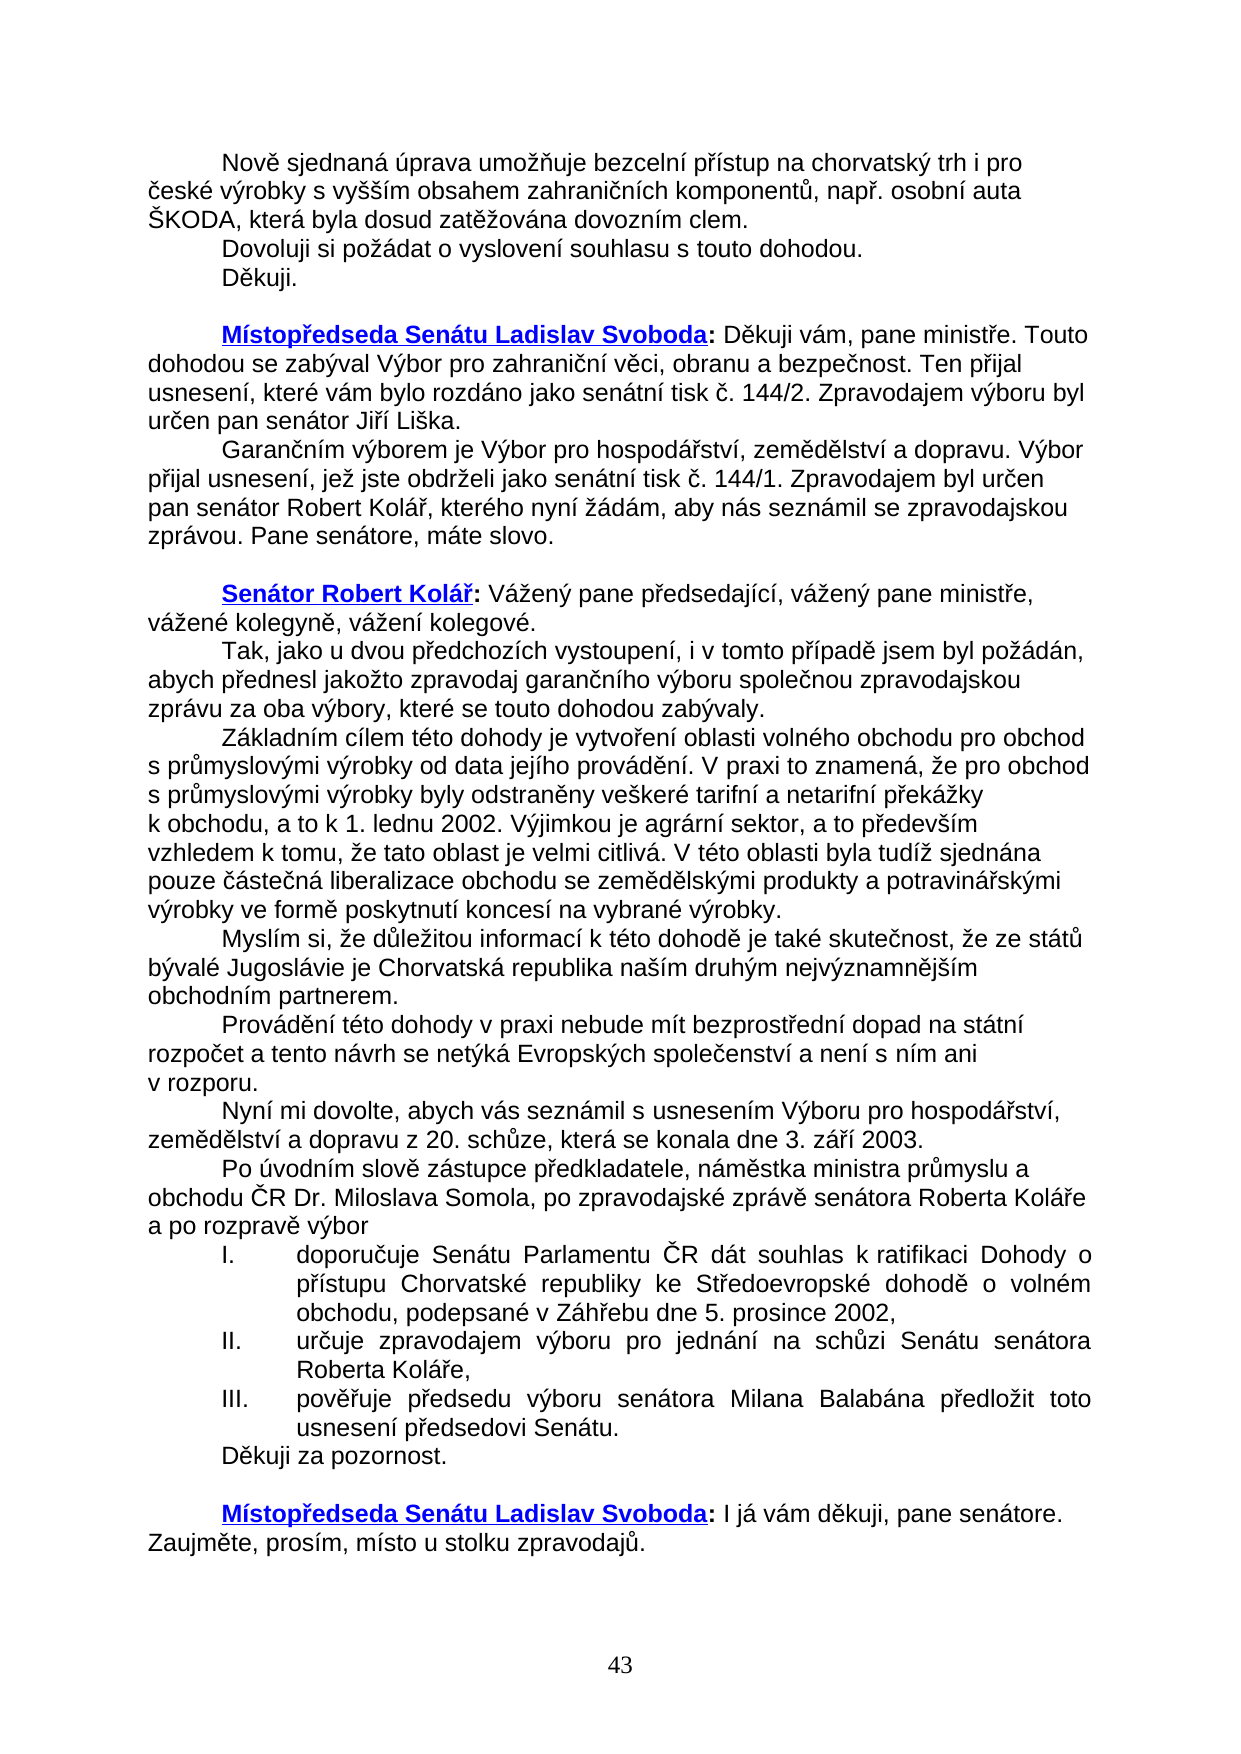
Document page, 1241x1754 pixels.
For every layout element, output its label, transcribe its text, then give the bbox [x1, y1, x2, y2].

text Děkuji za pozornost. [221, 1441, 1093, 1470]
text Děkuji. [148, 263, 1093, 291]
text Myslím si, že důležitou informací k této dohodě je také skutečnost, že ze států bývalé Jugoslávie je Chorvatská republika naším druhým nejvýznamnějším obchodním partnerem. [148, 924, 1093, 1010]
text Tak, jako u dvou předchozích vystoupení, i v tomto případě jsem byl požádán, abych přednesl jakožto zpravodaj garančního výboru společnou zpravodajskou zprávu za oba výbory, které se touto dohodou zabývaly. [148, 636, 1093, 723]
list určuje zpravodajem výboru pro jednání na schůzi Senátu senátora Roberta Koláře, [221, 1326, 1093, 1384]
text Základním cílem této dohody je vytvoření oblasti volného obchodu pro obchod s průmyslovými výrobky od data jejího provádění. V praxi to znamená, že pro obchod s průmyslovými výrobky byly odstraněny veškeré tarifní a netarifní překážky k obchodu, a to k 1. lednu 2002. Výjimkou je agrární sektor, a to především vzhledem k tomu, že tato oblast je velmi citlivá. V této oblasti byla tudíž sjednána pouze částečná liberalizace obchodu se zemědělskými produkty a potravinářskými výrobky ve formě poskytnutí koncesí na vybrané výrobky. [148, 723, 1093, 924]
text Senátor Robert Kolář: Vážený pane předsedající, vážený pane ministře, vážené kolegyně, vážení kolegové. [148, 579, 1093, 636]
list doporučuje Senátu Parlamentu ČR dát souhlas k ratifikaci Dohody o přístupu Chorvatské republiky ke Středoevropské dohodě o volném obchodu, podepsané v Záhřebu dne 5. prosince 2002, [221, 1240, 1093, 1326]
text Po úvodním slově zástupce předkladatele, náměstka ministra průmyslu a obchodu ČR Dr. Miloslava Somola, po zpravodajské zprávě senátora Roberta Koláře a po rozpravě výbor [148, 1154, 1093, 1240]
text Garančním výborem je Výbor pro hospodářství, zemědělství a dopravu. Výbor přijal usnesení, jež jste obdrželi jako senátní tisk č. 144/1. Zpravodajem byl určen pan senátor Robert Kolář, kterého nyní žádám, aby nás seznámil se zpravodajskou zprávou. Pane senátore, máte slovo. [148, 435, 1093, 550]
text Nyní mi dovolte, abych vás seznámil s usnesením Výboru pro hospodářství, zemědělství a dopravu z 20. schůze, která se konala dne 3. září 2003. [148, 1096, 1093, 1154]
text Dovoluji si požádat o vyslovení souhlasu s touto dohodou. [148, 234, 1093, 263]
text Provádění této dohody v praxi nebude mít bezprostřední dopad na státní rozpočet a tento návrh se netýká Evropských společenství a není s ním ani v rozporu. [148, 1010, 1093, 1096]
text Místopředseda Senátu Ladislav Svoboda: I já vám děkuji, pane senátore. Zaujměte, prosím, místo u stolku zpravodajů. [148, 1499, 1093, 1556]
text Nově sjednaná úprava umožňuje bezcelní přístup na chorvatský trh i pro české výrobky s vyšším obsahem zahraničních komponentů, např. osobní auta ŠKODA, která byla dosud zatěžována dovozním clem. [148, 148, 1093, 234]
text Místopředseda Senátu Ladislav Svoboda: Děkuji vám, pane ministře. Touto dohodou se zabýval Výbor pro zahraniční věci, obranu a bezpečnost. Ten přijal usnesení, které vám bylo rozdáno jako senátní tisk č. 144/2. Zpravodajem výboru byl určen pan senátor Jiří Liška. [148, 320, 1093, 435]
list pověřuje předsedu výboru senátora Milana Balabána předložit toto usnesení předsedovi Senátu. [221, 1384, 1093, 1441]
